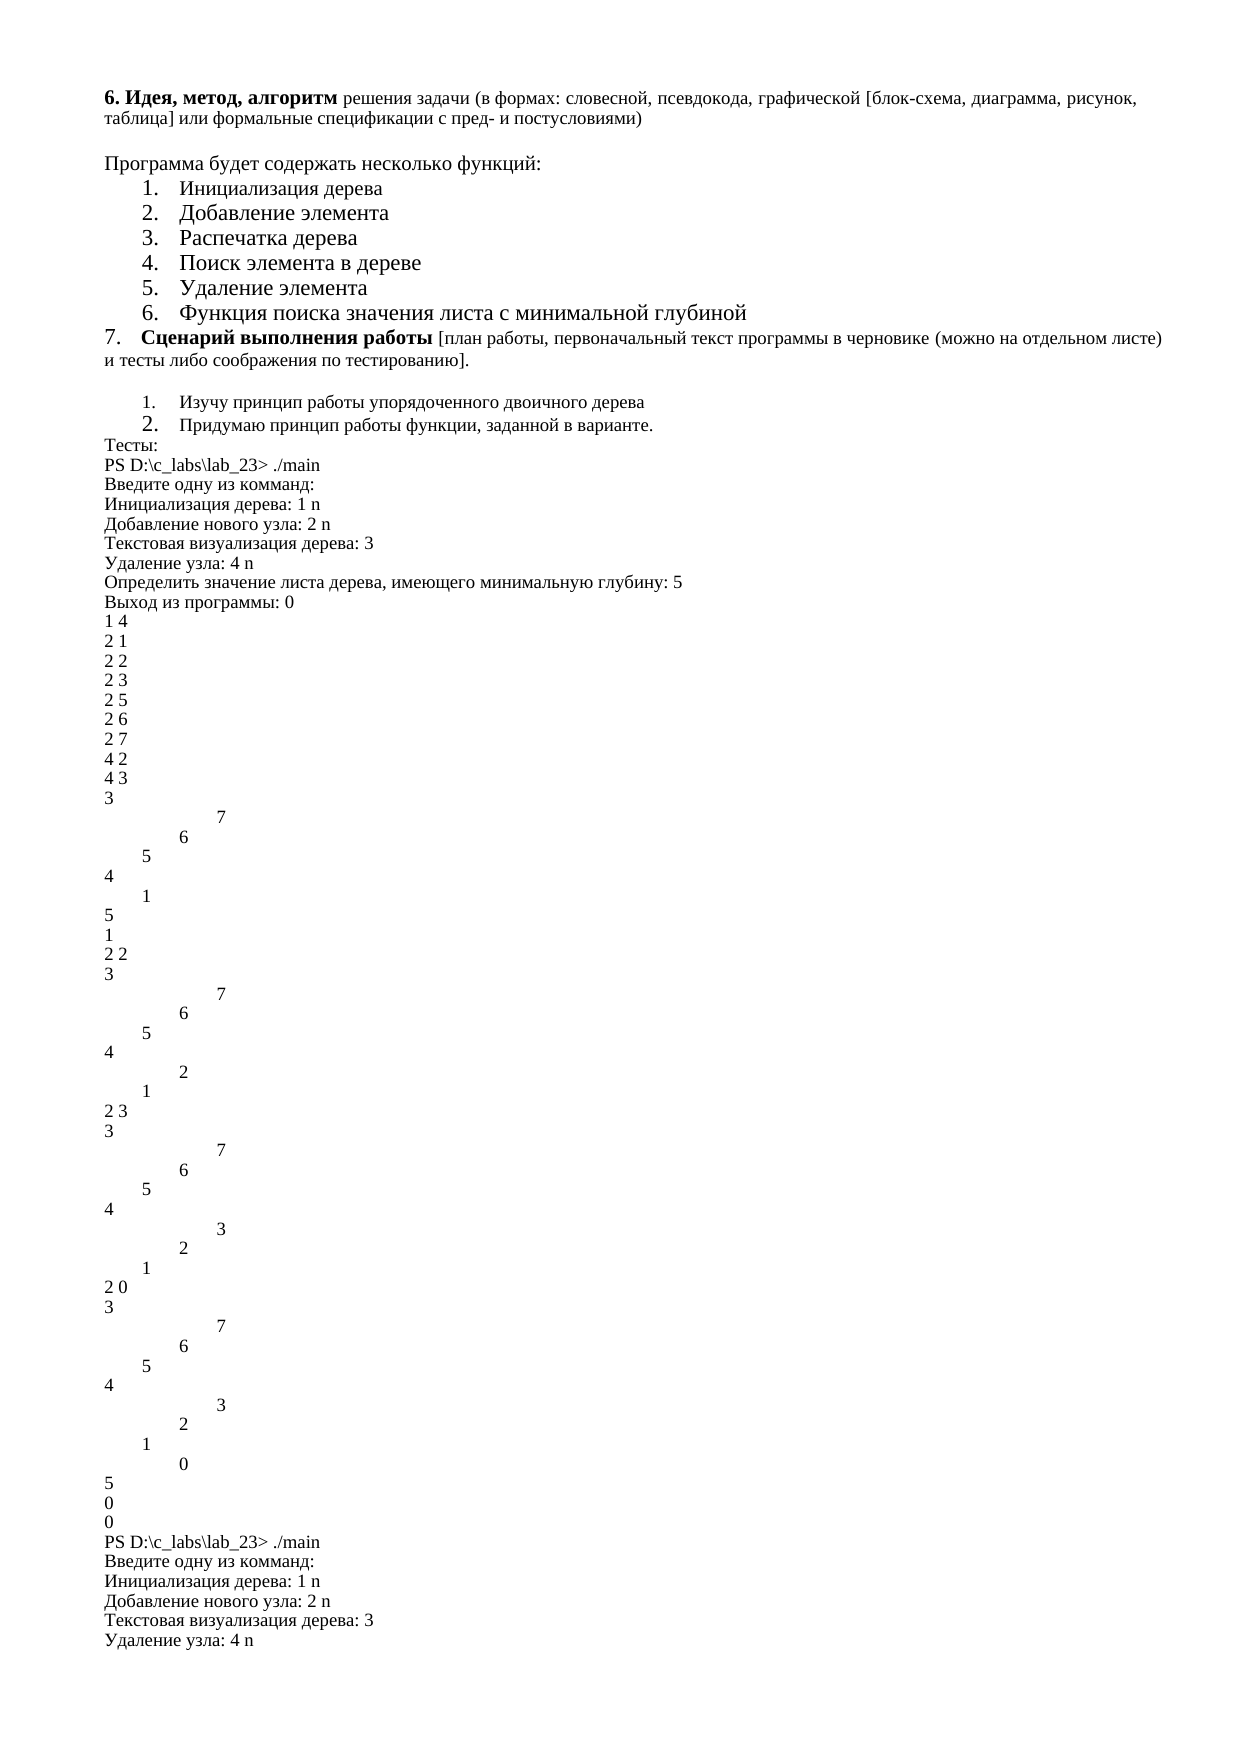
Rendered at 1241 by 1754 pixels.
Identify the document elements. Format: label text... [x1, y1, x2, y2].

text 1 [104, 886, 1173, 906]
text 3 [104, 788, 1173, 808]
list Поиск элемента в дереве [142, 250, 1173, 275]
text 7 [104, 1141, 1173, 1161]
text 3 [104, 1396, 1173, 1415]
text 4 3 [104, 769, 1173, 788]
text Инициализация дерева: 1 n [104, 495, 1173, 514]
text 5 [104, 1180, 1173, 1200]
text 1 [104, 1258, 1173, 1278]
text 2 3 [104, 671, 1173, 691]
text 2 2 [104, 651, 1173, 671]
text 2 [104, 1415, 1173, 1435]
text Текстовая визуализация дерева: 3 [104, 534, 1173, 553]
text 3 [104, 1298, 1173, 1317]
text 4 [104, 1376, 1173, 1396]
text Добавление нового узла: 2 n [104, 1591, 1173, 1611]
text 2 3 [104, 1102, 1173, 1121]
text 3 [104, 965, 1173, 984]
text 1 [104, 1435, 1173, 1454]
text 5 [104, 847, 1173, 867]
text Инициализация дерева: 1 n [104, 1572, 1173, 1591]
text 5 [104, 1474, 1173, 1493]
list Сценарий выполнения работы [план работы, первоначальный текст программы в черновике (можно на отдельном листе) и тесты либо соображения по тестированию]. [104, 325, 1173, 371]
text 2 2 [104, 945, 1173, 965]
text Программа будет содержать несколько функций: [104, 150, 1173, 175]
text 7 [104, 984, 1173, 1004]
text Тесты: [104, 436, 1173, 456]
text 5 [104, 1356, 1173, 1376]
text 2 7 [104, 730, 1173, 749]
text 1 4 [104, 612, 1173, 632]
text 6 [104, 1337, 1173, 1356]
list Инициализация дерева [142, 175, 1173, 200]
text 4 [104, 1043, 1173, 1063]
text 6 [104, 1161, 1173, 1180]
text Удаление узла: 4 n [104, 1631, 1173, 1650]
text 3 [104, 1219, 1173, 1239]
text 6. Идея, метод, алгоритм решения задачи (в формах: словесной, псевдокода, графической [блок-схема, диаграмма, рисунок, таблица] или формальные спецификации с пред- и постусловиями) [104, 87, 1148, 128]
text 2 6 [104, 710, 1173, 730]
text Выход из программы: 0 [104, 593, 1173, 612]
text 5 [104, 906, 1173, 926]
text 0 [104, 1513, 1173, 1533]
text 7 [104, 808, 1173, 828]
text 4 2 [104, 749, 1173, 769]
list Удаление элемента [142, 275, 1173, 300]
text 3 [104, 1121, 1173, 1141]
list Изучу принцип работы упорядоченного двоичного дерева [142, 392, 1173, 412]
text 2 0 [104, 1278, 1173, 1298]
text 2 1 [104, 632, 1173, 651]
text PS D:\c_labs\lab_23> ./main [104, 1533, 1173, 1552]
text 7 [104, 1317, 1173, 1337]
list Придумаю принцип работы функции, заданной в варианте. [142, 412, 1173, 436]
list Добавление элемента [142, 200, 1173, 225]
text 4 [104, 867, 1173, 886]
text Добавление нового узла: 2 n [104, 514, 1173, 534]
list Распечатка дерева [142, 225, 1173, 250]
text Удаление узла: 4 n [104, 553, 1173, 573]
text 6 [104, 1004, 1173, 1023]
list Функция поиска значения листа с минимальной глубиной [142, 300, 1173, 325]
text 5 [104, 1023, 1173, 1043]
text 1 [104, 1082, 1173, 1102]
text Текстовая визуализация дерева: 3 [104, 1611, 1173, 1631]
text Определить значение листа дерева, имеющего минимальную глубину: 5 [104, 573, 1173, 593]
text PS D:\c_labs\lab_23> ./main [104, 456, 1173, 475]
text 1 [104, 926, 1173, 945]
text 4 [104, 1200, 1173, 1219]
text 2 [104, 1063, 1173, 1082]
text 6 [104, 828, 1173, 847]
text 0 [104, 1493, 1173, 1513]
text 0 [104, 1454, 1173, 1474]
text Введите одну из комманд: [104, 475, 1173, 495]
text Введите одну из комманд: [104, 1552, 1173, 1572]
text 2 [104, 1239, 1173, 1258]
text 2 5 [104, 691, 1173, 710]
